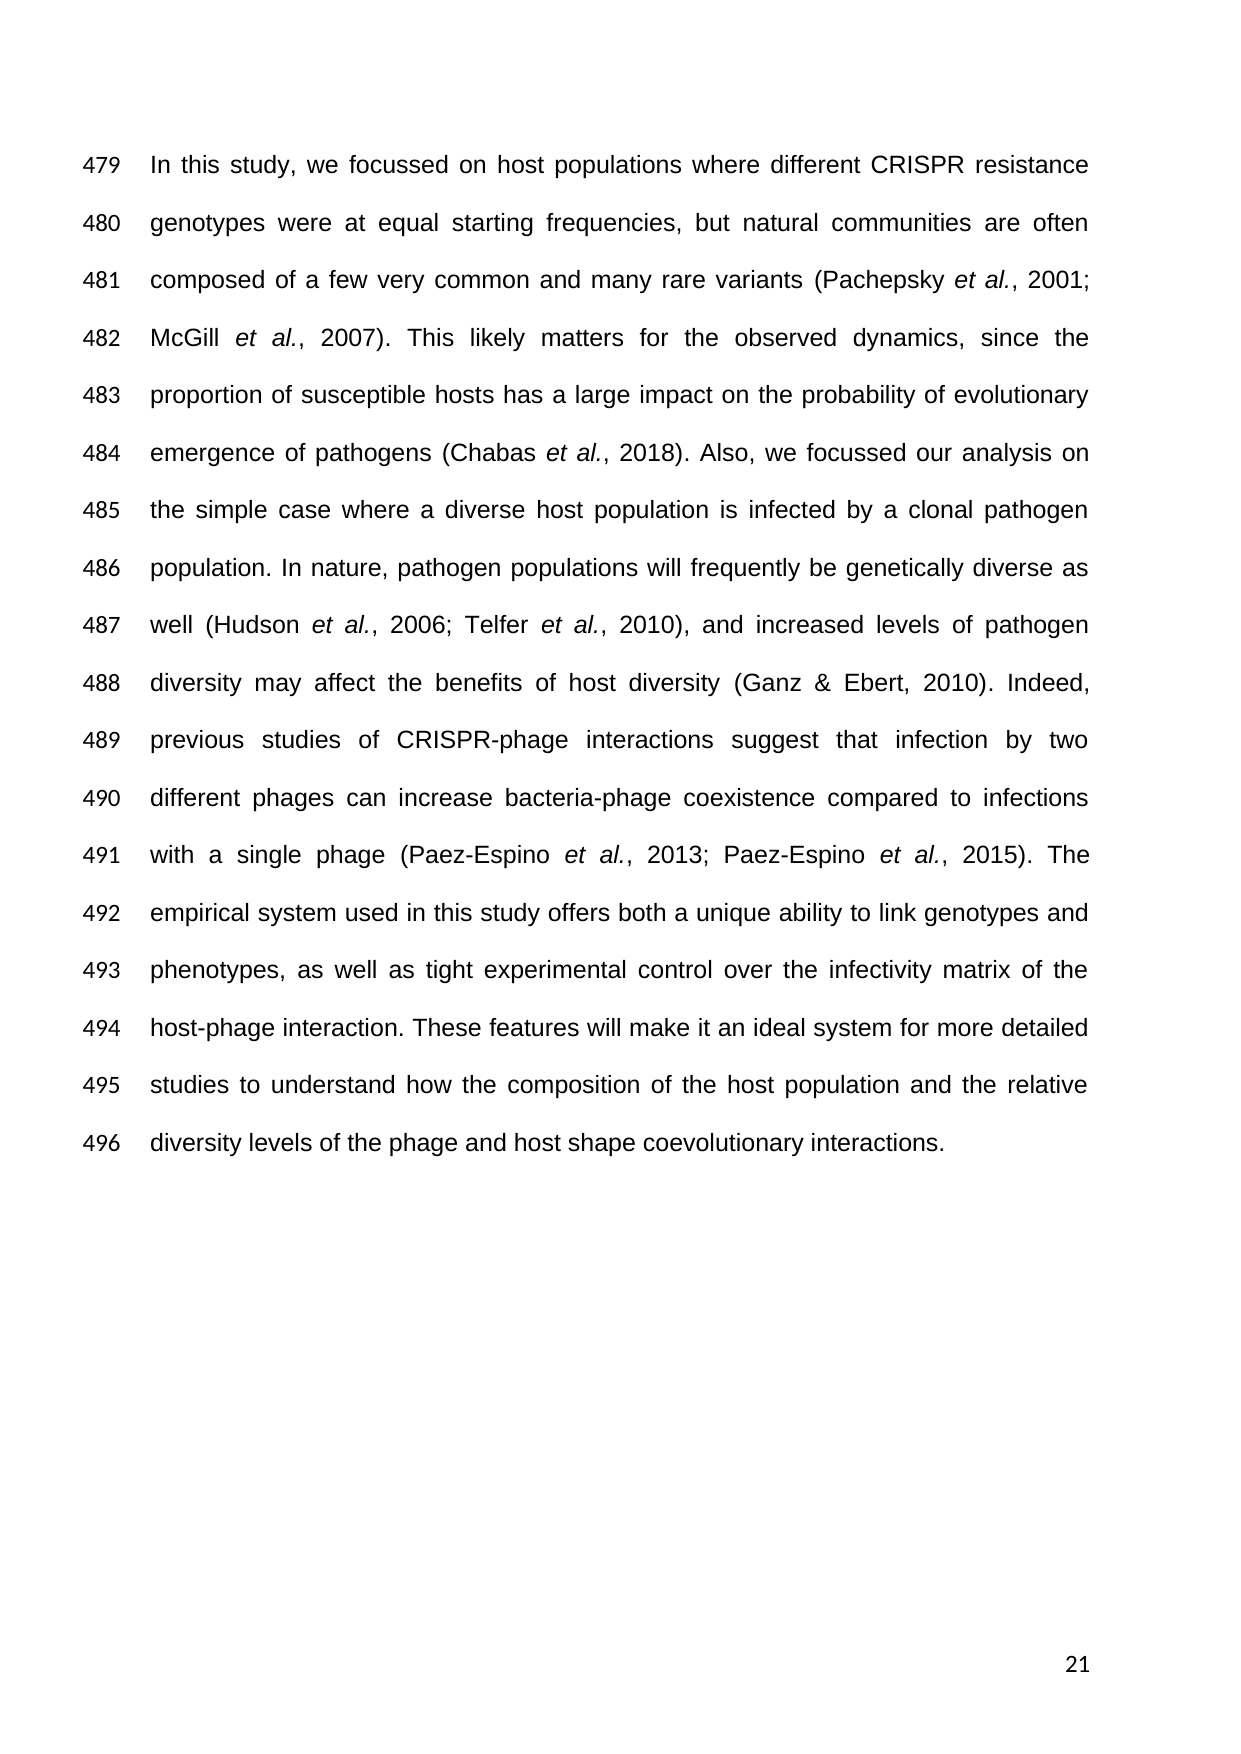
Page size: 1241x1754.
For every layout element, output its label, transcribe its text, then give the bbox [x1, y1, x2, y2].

text In this study, we focussed on host populations where different CRISPR resistance genotypes were at equal starting frequencies, but natural communities are often composed of a few very common and many rare variants (Pachepsky et al., 2001; McGill et al., 2007). This likely matters for the observed dynamics, since the proportion of susceptible hosts has a large impact on the probability of evolutionary emergence of pathogens (Chabas et al., 2018). Also, we focussed our analysis on the simple case where a diverse host population is infected by a clonal pathogen population. In nature, pathogen populations will frequently be genetically diverse as well (Hudson et al., 2006; Telfer et al., 2010), and increased levels of pathogen diversity may affect the benefits of host diversity (Ganz & Ebert, 2010). Indeed, previous studies of CRISPR-phage interactions suggest that infection by two different phages can increase bacteria-phage coexistence compared to infections with a single phage (Paez-Espino et al., 2013; Paez-Espino et al., 2015). The empirical system used in this study offers both a unique ability to link genotypes and phenotypes, as well as tight experimental control over the infectivity matrix of the host-phage interaction. These features will make it an ideal system for more detailed studies to understand how the composition of the host population and the relative diversity levels of the phage and host shape coevolutionary interactions. [150, 150, 1090, 1156]
